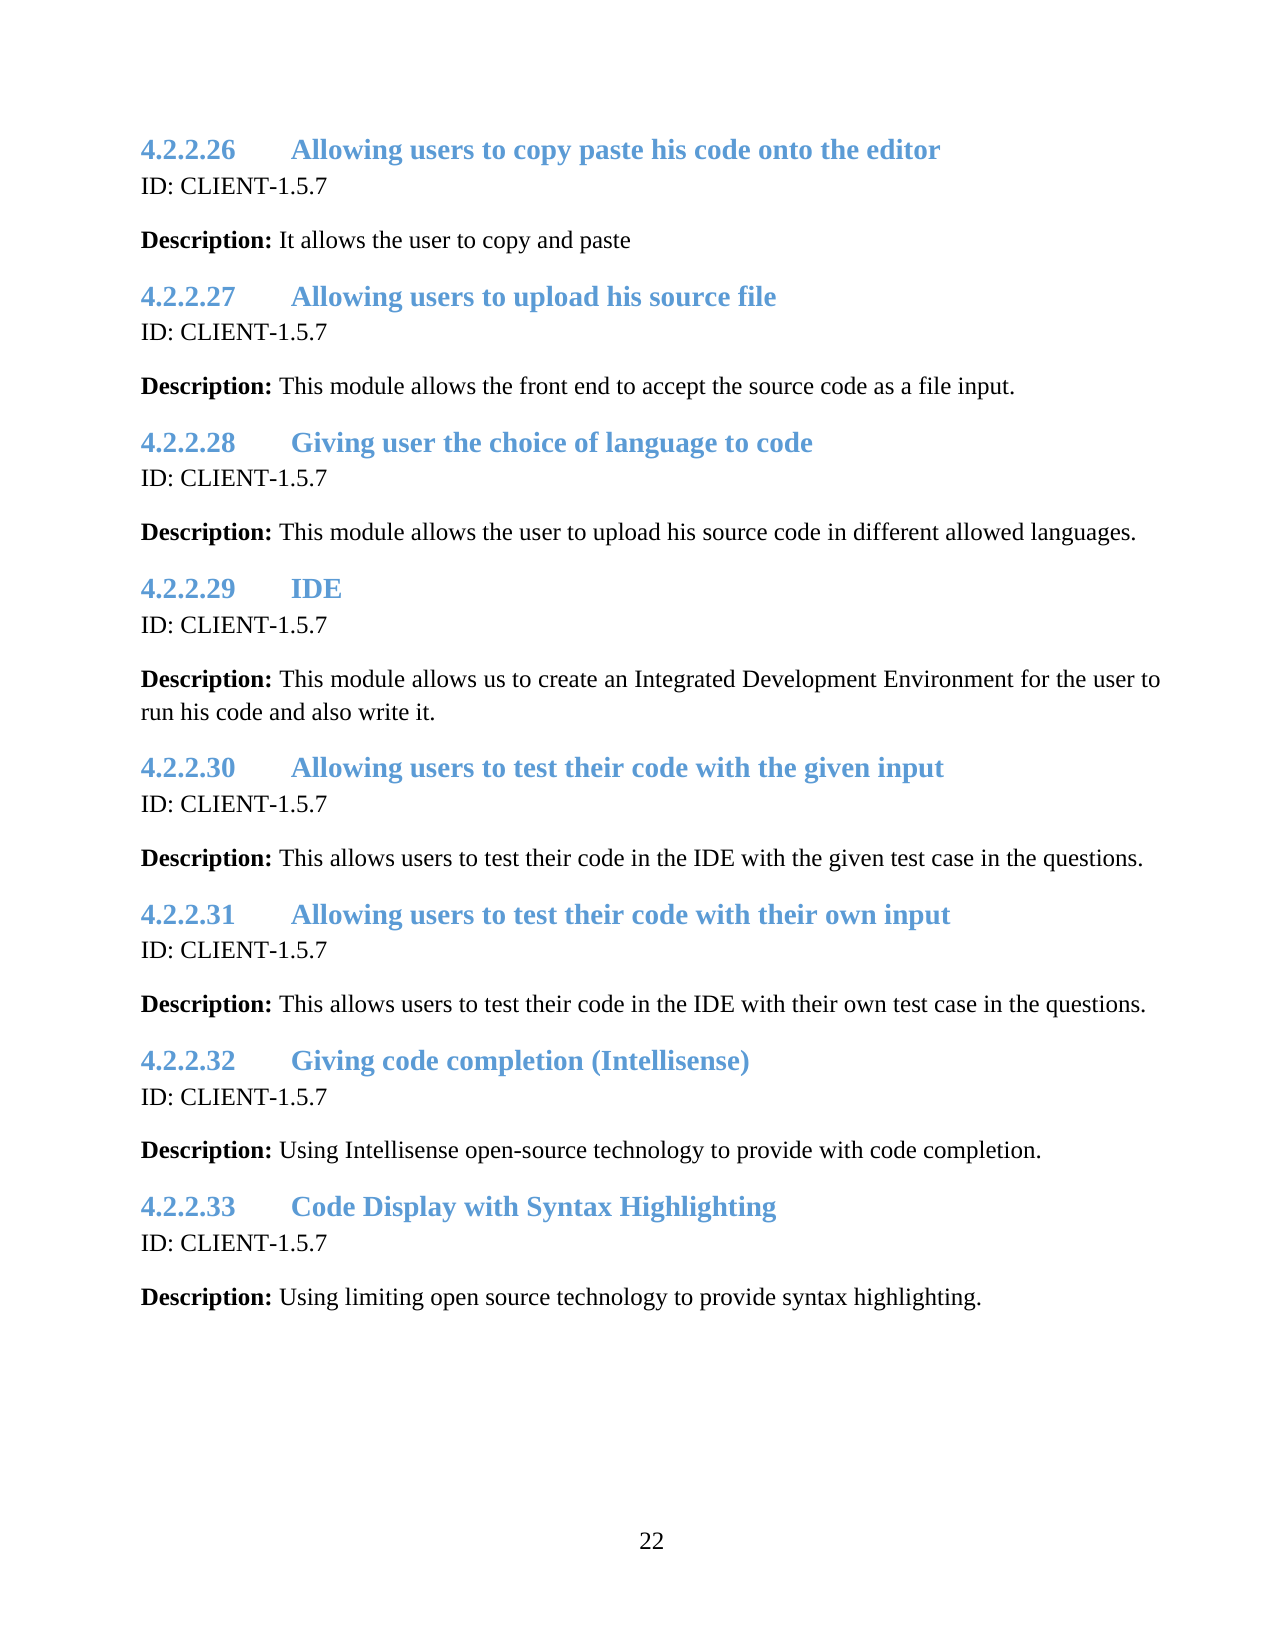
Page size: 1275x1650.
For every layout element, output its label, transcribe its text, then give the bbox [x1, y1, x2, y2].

text ID: CLIENT-1.5.7 [141, 610, 1162, 638]
text Description: It allows the user to copy and paste [141, 225, 1162, 254]
subtitle Allowing users to copy paste his code onto the editor [141, 132, 1162, 166]
text Description: Using limiting open source technology to provide syntax highlighting. [141, 1282, 1162, 1310]
text ID: CLIENT-1.5.7 [141, 1082, 1162, 1110]
text Description: This allows users to test their code in the IDE with their own test case in the questions. [141, 989, 1162, 1018]
subtitle Allowing users to test their code with the given input [141, 751, 1162, 784]
subtitle Code Display with Syntax Highlighting [141, 1189, 1162, 1223]
text ID: CLIENT-1.5.7 [141, 463, 1162, 492]
text ID: CLIENT-1.5.7 [141, 935, 1162, 964]
text ID: CLIENT-1.5.7 [141, 317, 1162, 346]
text Description: This module allows us to create an Integrated Development Environment for the user to run his code and also write it. [141, 664, 1162, 725]
text ID: CLIENT-1.5.7 [141, 171, 1162, 200]
text ID: CLIENT-1.5.7 [141, 789, 1162, 818]
text Description: Using Intellisense open-source technology to provide with code completion. [141, 1135, 1162, 1164]
subtitle IDE [141, 571, 1162, 605]
subtitle Giving user the choice of language to code [141, 425, 1162, 458]
text ID: CLIENT-1.5.7 [141, 1228, 1162, 1257]
subtitle Allowing users to upload his source file [141, 279, 1162, 312]
text Description: This module allows the front end to accept the source code as a file input. [141, 371, 1162, 400]
subtitle Allowing users to test their code with their own input [141, 897, 1162, 930]
subtitle Giving code completion (Intellisense) [141, 1043, 1162, 1077]
text Description: This allows users to test their code in the IDE with the given test case in the questions. [141, 843, 1162, 872]
text Description: This module allows the user to upload his source code in different allowed languages. [141, 517, 1162, 546]
